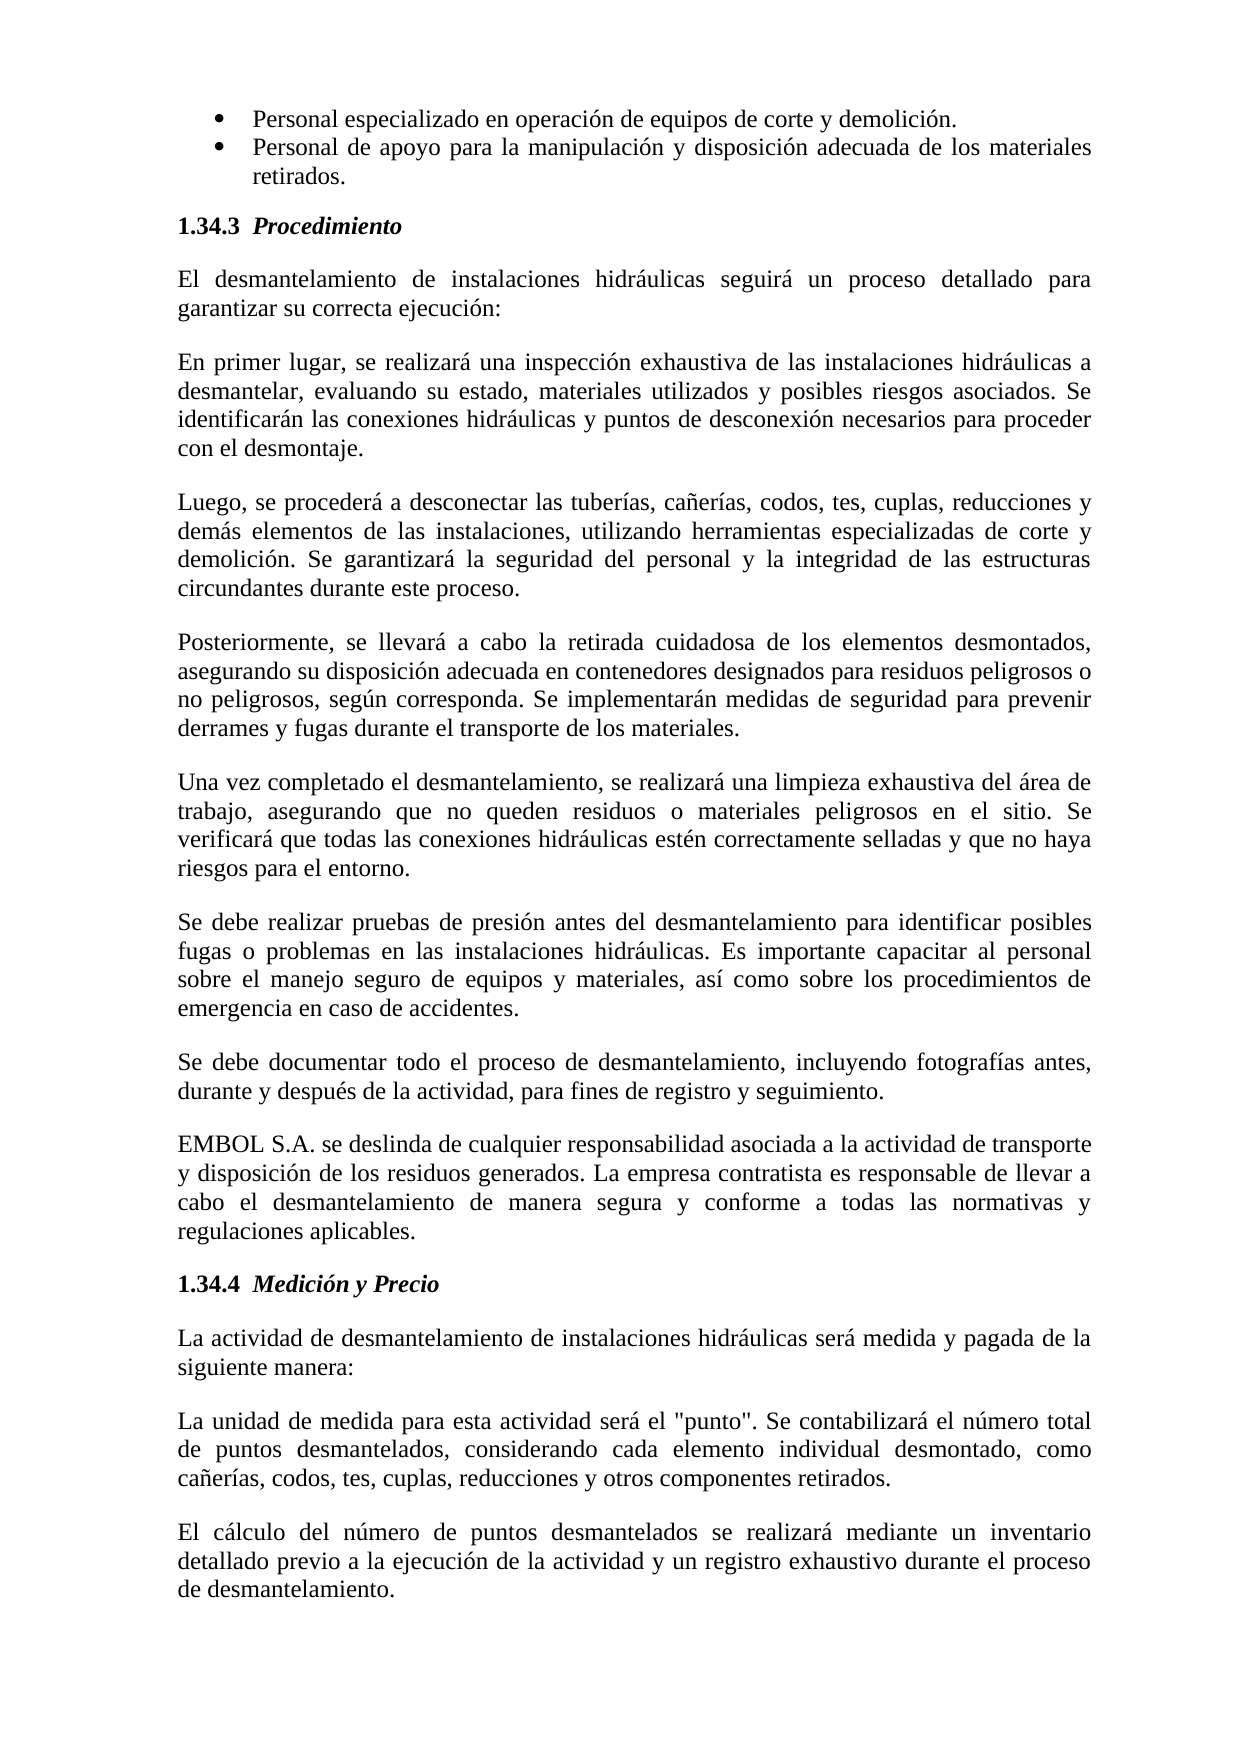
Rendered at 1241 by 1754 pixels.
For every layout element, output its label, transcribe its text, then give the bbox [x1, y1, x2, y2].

text En primer lugar, se realizará una inspección exhaustiva de las instalaciones hidráulicas a desmantelar, evaluando su estado, materiales utilizados y posibles riesgos asociados. Se identificarán las conexiones hidráulicas y puntos de desconexión necesarios para proceder con el desmontaje. [177, 347, 1092, 462]
text La actividad de desmantelamiento de instalaciones hidráulicas será medida y pagada de la siguiente manera: [177, 1323, 1092, 1381]
text Se debe realizar pruebas de presión antes del desmantelamiento para identificar posibles fugas o problemas en las instalaciones hidráulicas. Es importante capacitar al personal sobre el manejo seguro de equipos y materiales, así como sobre los procedimientos de emergencia en caso de accidentes. [177, 907, 1092, 1022]
subtitle Procedimiento [177, 211, 1092, 239]
text Se debe documentar todo el proceso de desmantelamiento, incluyendo fotografías antes, durante y después de la actividad, para fines de registro y seguimiento. [177, 1047, 1092, 1104]
subtitle Medición y Precio [177, 1269, 1092, 1298]
text Personal especializado en operación de equipos de corte y demolición. [215, 104, 1092, 132]
text Una vez completado el desmantelamiento, se realizará una limpieza exhaustiva del área de trabajo, asegurando que no queden residuos o materiales peligrosos en el sitio. Se verificará que todas las conexiones hidráulicas estén correctamente selladas y que no haya riesgos para el entorno. [177, 767, 1092, 882]
text El desmantelamiento de instalaciones hidráulicas seguirá un proceso detallado para garantizar su correcta ejecución: [177, 264, 1092, 322]
text Posteriormente, se llevará a cabo la retirada cuidadosa de los elementos desmontados, asegurando su disposición adecuada en contenedores designados para residuos peligrosos o no peligrosos, según corresponda. Se implementarán medidas de seguridad para prevenir derrames y fugas durante el transporte de los materiales. [177, 627, 1092, 742]
text La unidad de medida para esta actividad será el "punto". Se contabilizará el número total de puntos desmantelados, considerando cada elemento individual desmontado, como cañerías, codos, tes, cuplas, reducciones y otros componentes retirados. [177, 1406, 1092, 1492]
text Personal de apoyo para la manipulación y disposición adecuada de los materiales retirados. [215, 132, 1092, 190]
text El cálculo del número de puntos desmantelados se realizará mediante un inventario detallado previo a la ejecución de la actividad y un registro exhaustivo durante el proceso de desmantelamiento. [177, 1517, 1092, 1603]
text EMBOL S.A. se deslinda de cualquier responsabilidad asociada a la actividad de transporte y disposición de los residuos generados. La empresa contratista es responsable de llevar a cabo el desmantelamiento de manera segura y conforme a todas las normativas y regulaciones aplicables. [177, 1129, 1092, 1244]
text Luego, se procederá a desconectar las tuberías, cañerías, codos, tes, cuplas, reducciones y demás elementos de las instalaciones, utilizando herramientas especializadas de corte y demolición. Se garantizará la seguridad del personal y la integridad de las estructuras circundantes durante este proceso. [177, 487, 1092, 602]
